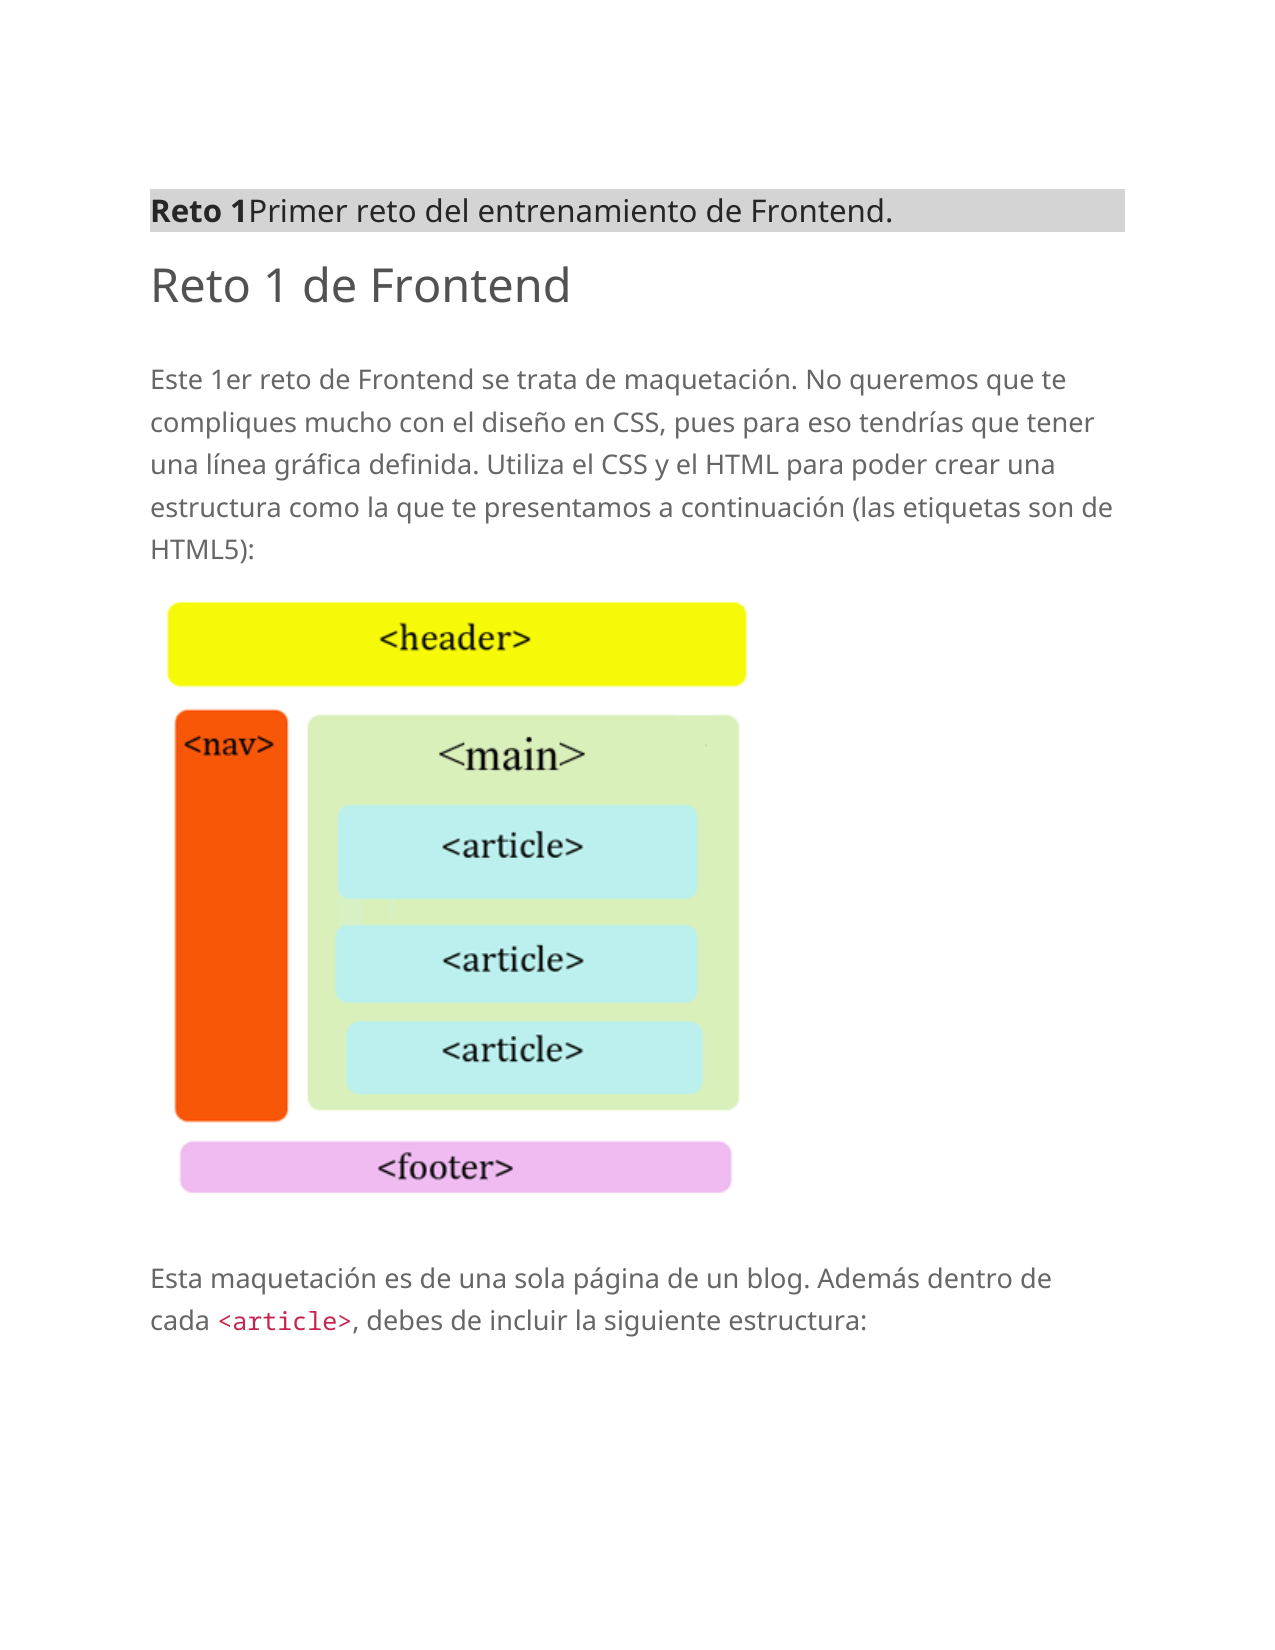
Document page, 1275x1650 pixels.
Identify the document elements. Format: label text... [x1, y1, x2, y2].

picture [150, 587, 776, 1215]
text Reto 1Primer reto del entrenamiento de Frontend. [150, 189, 1125, 232]
text Reto 1 de Frontend [150, 252, 1125, 316]
text Este 1er reto de Frontend se trata de maquetación. No queremos que te compliques mucho con el diseño en CSS, pues para eso tendrías que tener una línea gráfica definida. Utiliza el CSS y el HTML para poder crear una estructura como la que te presentamos a continuación (las etiquetas son de HTML5): [150, 355, 1125, 568]
text Esta maquetación es de una sola página de un blog. Además dentro de cada <article>, debes de incluir la siguiente estructura: [150, 1253, 1125, 1338]
